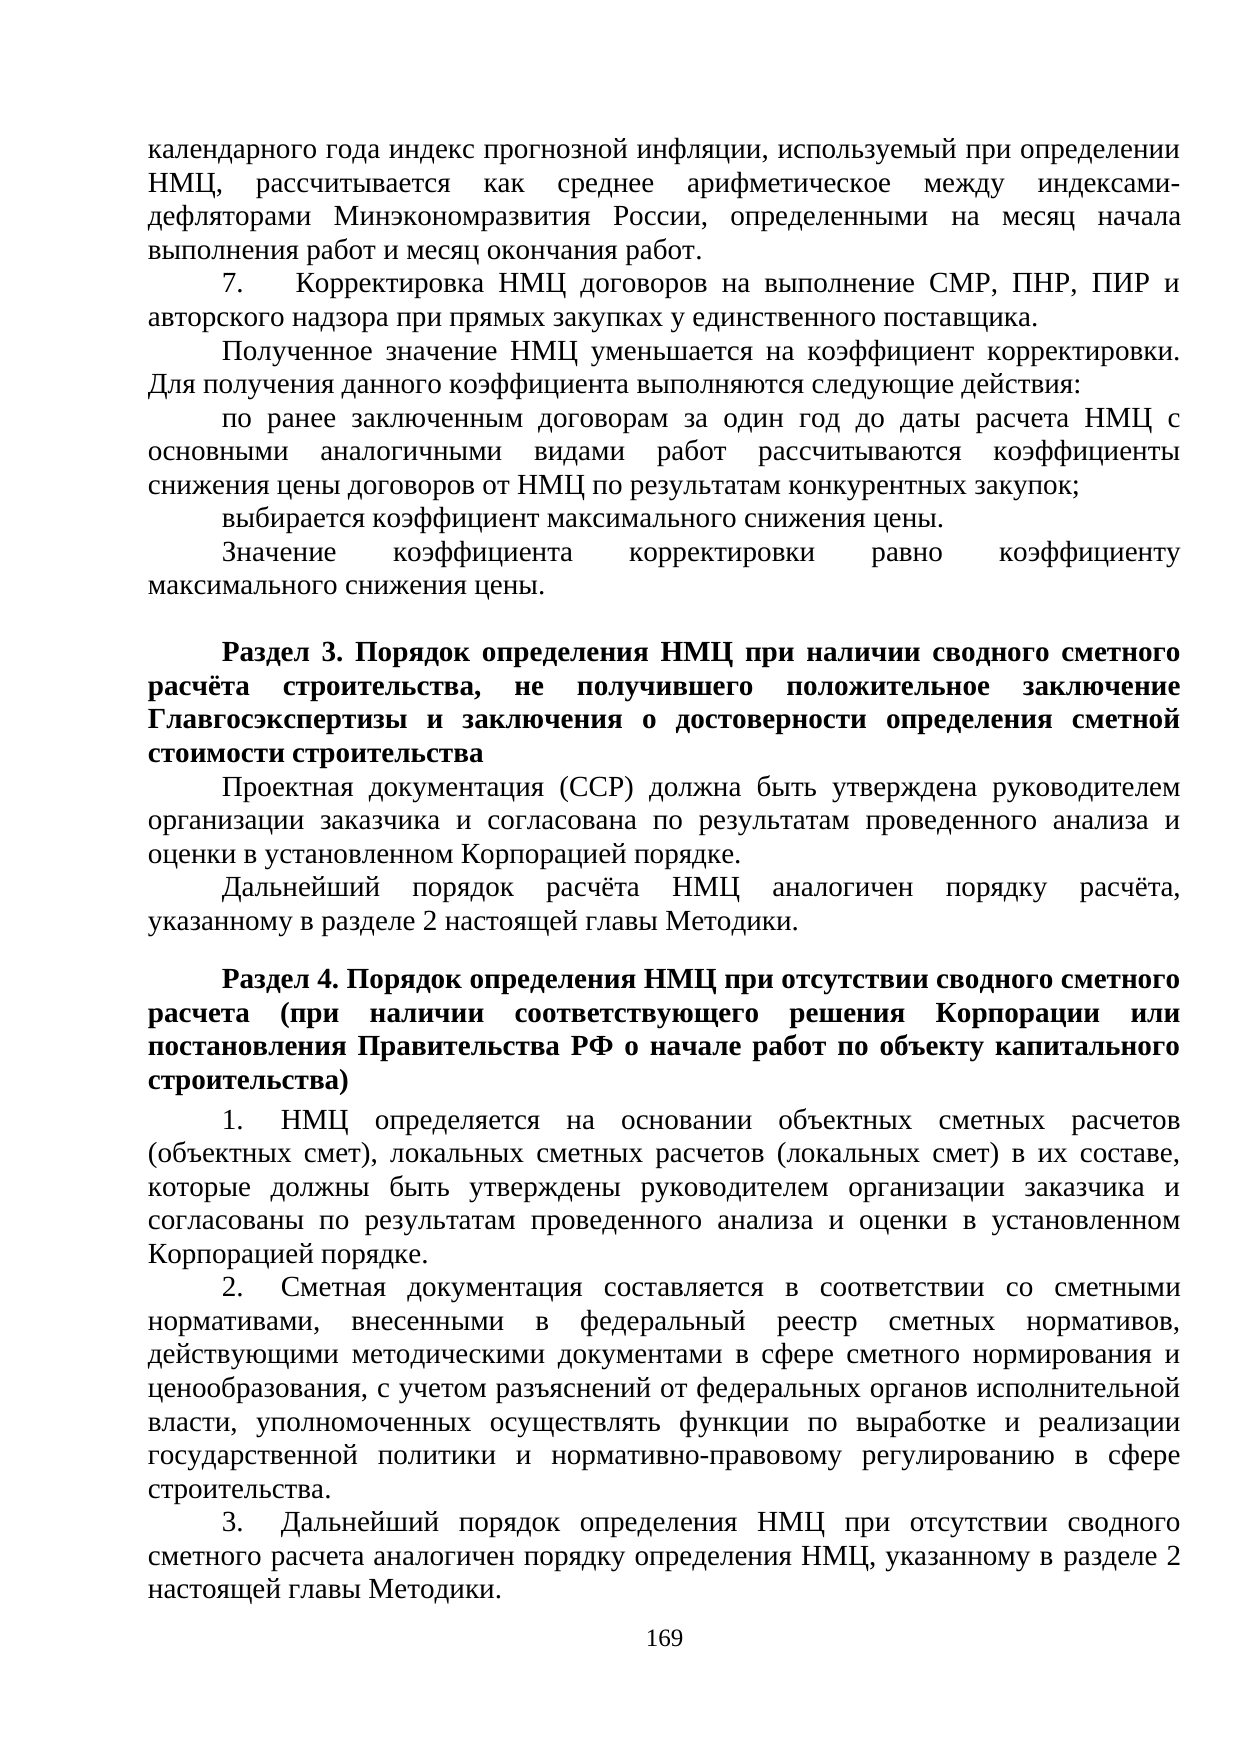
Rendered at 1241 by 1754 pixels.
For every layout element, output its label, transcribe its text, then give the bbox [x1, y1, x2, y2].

text Значение коэффициента корректировки равно коэффициенту максимального снижения цены. [148, 534, 1181, 601]
subtitle Раздел 4. Порядок определения НМЦ при отсутствии сводного сметного расчета (при наличии соответствующего решения Корпорации или постановления Правительства РФ о начале работ по объекту капитального строительства) [148, 961, 1181, 1096]
text выбирается коэффициент максимального снижения цены. [148, 500, 1181, 534]
list Дальнейший порядок определения НМЦ при отсутствии сводного сметного расчета аналогичен порядку определения НМЦ, указанному в разделе 2 настоящей главы Методики. [148, 1504, 1181, 1605]
text Полученное значение НМЦ уменьшается на коэффициент корректировки. Для получения данного коэффициента выполняются следующие действия: [148, 333, 1181, 400]
list Корректировка НМЦ договоров на выполнение СМР, ПНР, ПИР и авторского надзора при прямых закупках у единственного поставщика. [148, 266, 1181, 333]
list Сметная документация составляется в соответствии со сметными нормативами, внесенными в федеральный реестр сметных нормативов, действующими методическими документами в сфере сметного нормирования и ценообразования, с учетом разъяснений от федеральных органов исполнительной власти, уполномоченных осуществлять функции по выработке и реализации государственной политики и нормативно-правовому регулированию в сфере строительства. [148, 1269, 1181, 1504]
text по ранее заключенным договорам за один год до даты расчета НМЦ с основными аналогичными видами работ рассчитываются коэффициенты снижения цены договоров от НМЦ по результатам конкурентных закупок; [148, 400, 1181, 500]
text Дальнейший порядок расчёта НМЦ аналогичен порядку расчёта, указанному в разделе 2 настоящей главы Методики. [148, 869, 1181, 936]
list НМЦ определяется на основании объектных сметных расчетов (объектных смет), локальных сметных расчетов (локальных смет) в их составе, которые должны быть утверждены руководителем организации заказчика и согласованы по результатам проведенного анализа и оценки в установленном Корпорацией порядке. [148, 1102, 1181, 1269]
text Проектная документация (ССР) должна быть утверждена руководителем организации заказчика и согласована по результатам проведенного анализа и оценки в установленном Корпорацией порядке. [148, 769, 1181, 869]
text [148, 131, 1181, 266]
subtitle Раздел 3. Порядок определения НМЦ при наличии сводного сметного расчёта строительства, не получившего положительное заключение Главгосэкспертизы и заключения о достоверности определения сметной стоимости строительства [148, 634, 1181, 769]
